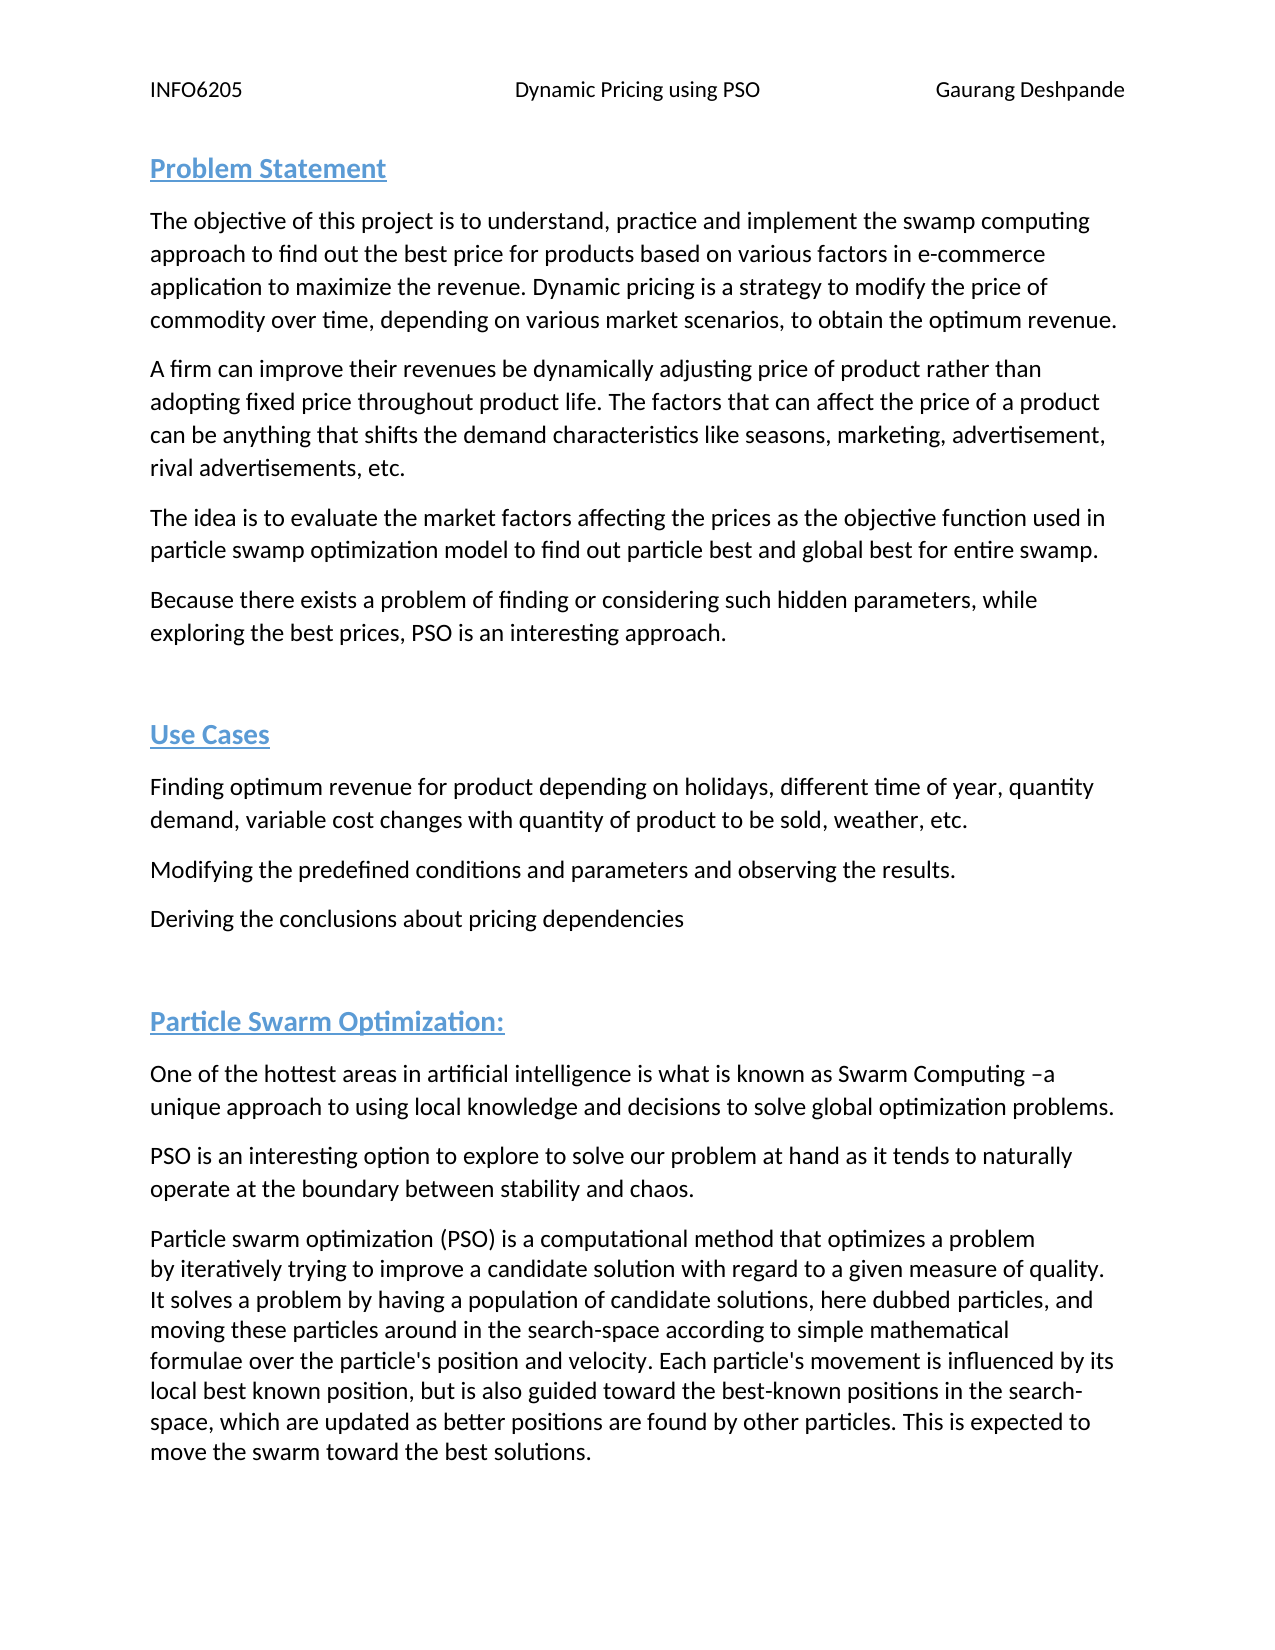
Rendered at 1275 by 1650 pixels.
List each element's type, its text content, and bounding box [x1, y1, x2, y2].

text Finding optimum revenue for product depending on holidays, different time of year, quantity demand, variable cost changes with quantity of product to be sold, weather, etc. [150, 771, 1125, 835]
text Particle Swarm Optimization: [150, 1003, 1125, 1038]
text PSO is an interesting option to explore to solve our problem at hand as it tends to naturally operate at the boundary between stability and chaos. [150, 1140, 1125, 1204]
text Deriving the conclusions about pricing dependencies [150, 903, 1125, 934]
text The objective of this project is to understand, practice and implement the swamp computing approach to find out the best price for products based on various factors in e-commerce application to maximize the revenue. Dynamic pricing is a strategy to modify the price of commodity over time, depending on various market scenarios, to obtain the optimum revenue. [150, 205, 1125, 334]
text A firm can improve their revenues be dynamically adjusting price of product rather than adopting fixed price throughout product life. The factors that can affect the price of a product can be anything that shifts the demand characteristics like seasons, marketing, advertisement, rival advertisements, etc. [150, 353, 1125, 483]
text Particle swarm optimization (PSO) is a computational method that optimizes a problem by iteratively trying to improve a candidate solution with regard to a given measure of quality. It solves a problem by having a population of candidate solutions, here dubbed particles, and moving these particles around in the search-space according to simple mathematical formulae over the particle's position and velocity. Each particle's movement is influenced by its local best known position, but is also guided toward the best-known positions in the search-space, which are updated as better positions are found by other particles. This is expected to move the swarm toward the best solutions. [150, 1223, 1125, 1467]
text Modifying the predefined conditions and parameters and observing the results. [150, 854, 1125, 884]
text One of the hottest areas in artificial intelligence is what is known as Swarm Computing –a unique approach to using local knowledge and decisions to solve global optimization problems. [150, 1058, 1125, 1121]
text Because there exists a problem of finding or considering such hidden parameters, while exploring the best prices, PSO is an interesting approach. [150, 584, 1125, 648]
text The idea is to evaluate the market factors affecting the prices as the objective function used in particle swamp optimization model to find out particle best and global best for entire swamp. [150, 502, 1125, 565]
text Use Cases [150, 716, 1125, 752]
text Problem Statement [150, 150, 1125, 186]
